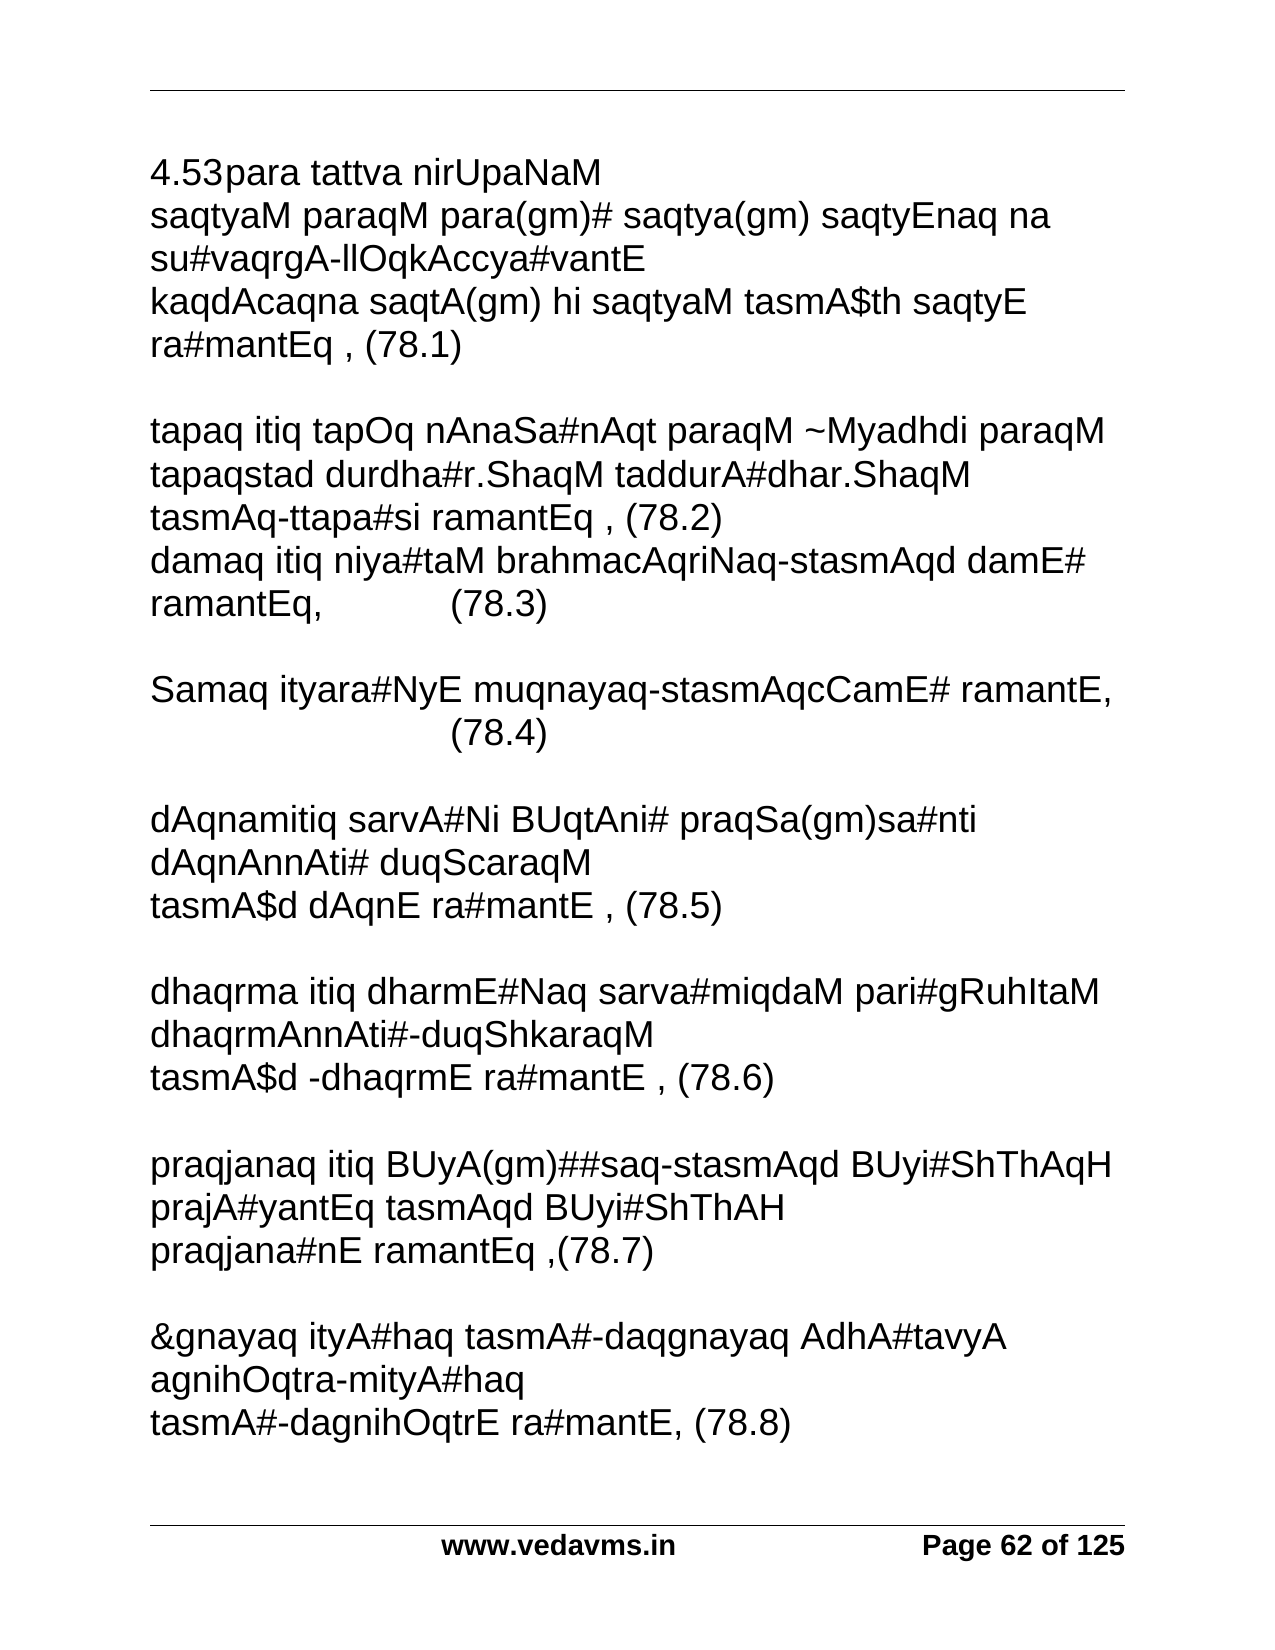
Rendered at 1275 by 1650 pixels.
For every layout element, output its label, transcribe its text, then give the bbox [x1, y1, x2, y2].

text Samaq ityara#NyE muqnayaq-stasmAqcCamE# ramantE, (78.4) [150, 667, 1125, 754]
text kaqdAcaqna saqtA(gm) hi saqtyaM tasmA$th saqtyE ra#mantEq , (78.1) [150, 279, 1125, 366]
text 4.53 para tattva nirUpaNaM [150, 150, 1125, 193]
text tasmA$d dAqnE ra#mantE , (78.5) [150, 883, 1125, 926]
text tasmAq-ttapa#si ramantEq , (78.2) [150, 495, 1125, 538]
text tasmA#-dagnihOqtrE ra#mantE, (78.8) [150, 1401, 1125, 1444]
text &gnayaq ityA#haq tasmA#-daqgnayaq AdhA#tavyA agnihOqtra-mityA#haq [150, 1314, 1125, 1401]
text dAqnamitiq sarvA#Ni BUqtAni# praqSa(gm)sa#nti dAqnAnnAti# duqScaraqM [150, 797, 1125, 883]
text tapaq itiq tapOq nAnaSa#nAqt paraqM ~Myadhdi paraqM tapaqstad durdha#r.ShaqM taddurA#dhar.ShaqM [150, 409, 1125, 495]
text praqjanaq itiq BUyA(gm)##saq-stasmAqd BUyi#ShThAqH prajA#yantEq tasmAqd BUyi#ShThAH [150, 1142, 1125, 1228]
text saqtyaM paraqM para(gm)# saqtya(gm) saqtyEnaq na su#vaqrgA-llOqkAccya#vantE [150, 193, 1125, 279]
text praqjana#nE ramantEq ,(78.7) [150, 1228, 1125, 1271]
text tasmA$d -dhaqrmE ra#mantE , (78.6) [150, 1056, 1125, 1099]
text dhaqrma itiq dharmE#Naq sarva#miqdaM pari#gRuhItaM dhaqrmAnnAti#-duqShkaraqM [150, 969, 1125, 1056]
text damaq itiq niya#taM brahmacAqriNaq-stasmAqd damE# ramantEq, (78.3) [150, 538, 1125, 624]
